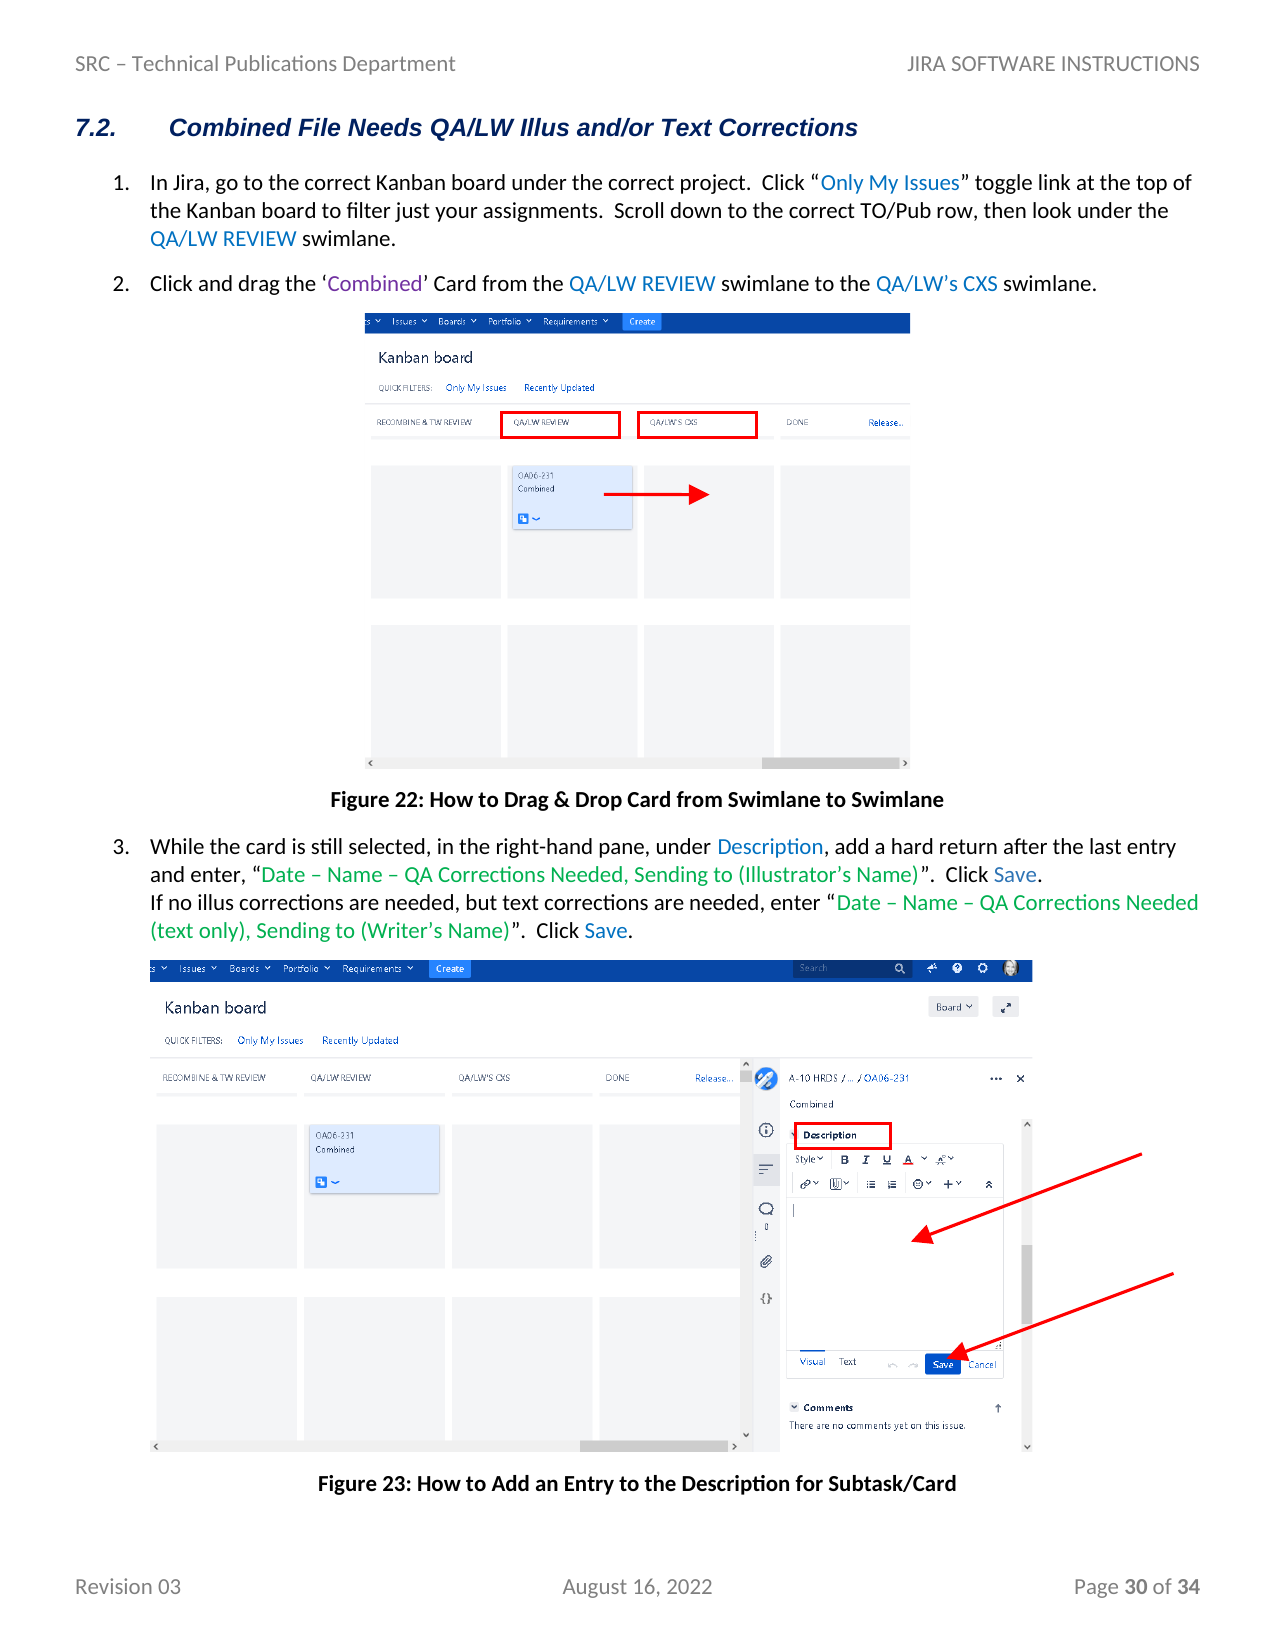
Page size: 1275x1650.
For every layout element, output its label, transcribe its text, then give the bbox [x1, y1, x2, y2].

subtitle Combined File Needs QA/LW Illus and/or Text Corrections [75, 112, 1200, 141]
picture [150, 960, 1033, 1452]
picture [364, 313, 911, 769]
list While the card is still selected, in the right-hand pane, under Description, add a hard return after the last entry and enter, “Date – Name – QA Corrections Needed, Sending to (Illustrator’s Name)”. Click Save. If no illus corrections are needed, but text corrections are needed, enter “Date – Name – QA Corrections Needed (text only), Sending to (Writer’s Name)”. Click Save. [112, 832, 1200, 944]
list Click and drag the ‘Combined’ Card from the QA/LW REVIEW swimlane to the QA/LW’s CXS swimlane. [112, 269, 1200, 297]
list In Jira, go to the correct Kanban board under the correct project. Click “Only My Issues” toggle link at the top of the Kanban board to filter just your assignments. Scroll down to the correct TO/Pub row, then look under the QA/LW REVIEW swimlane. [112, 168, 1200, 253]
